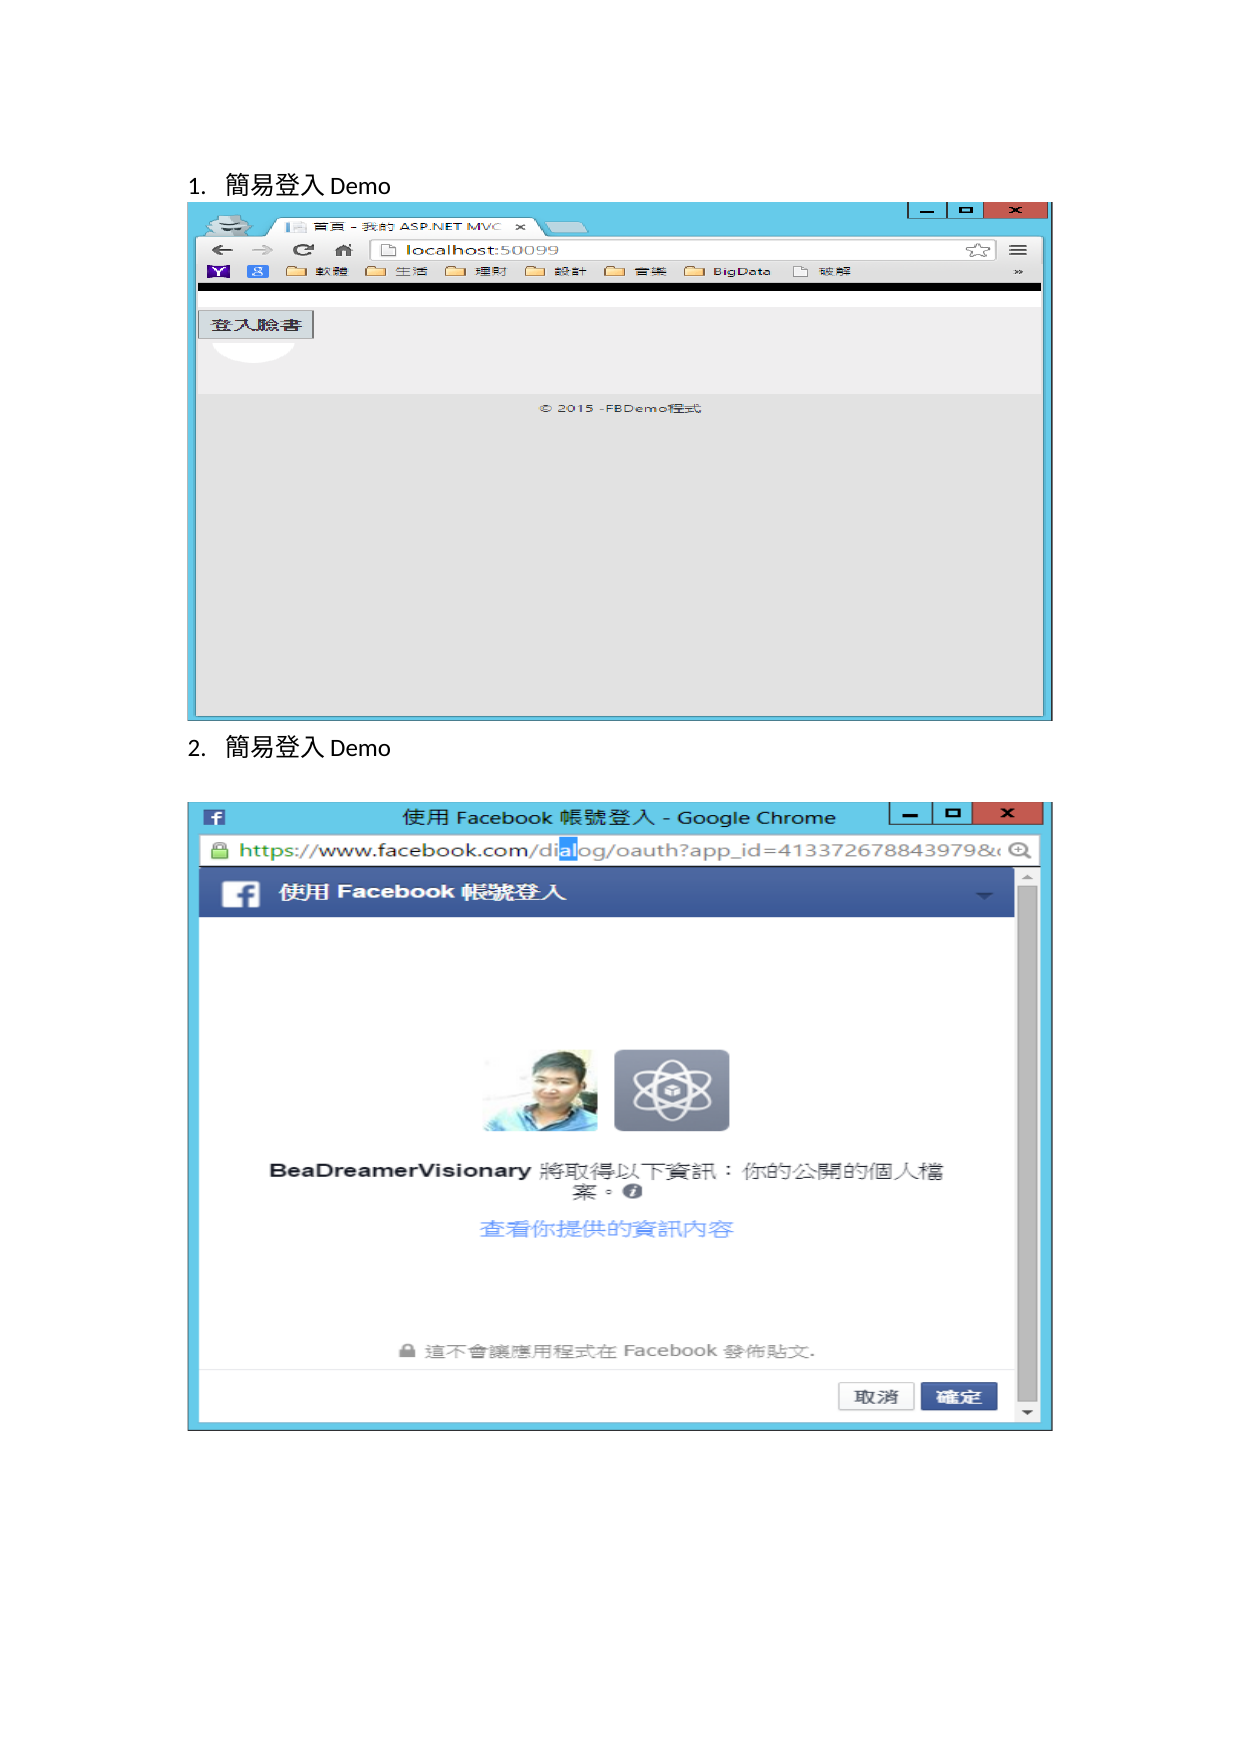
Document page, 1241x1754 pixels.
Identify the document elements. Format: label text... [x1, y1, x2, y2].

list 簡易登入Demo [187, 164, 1053, 202]
list 簡易登入Demo [187, 727, 1053, 764]
picture [187, 202, 1053, 721]
picture [187, 802, 1053, 1431]
